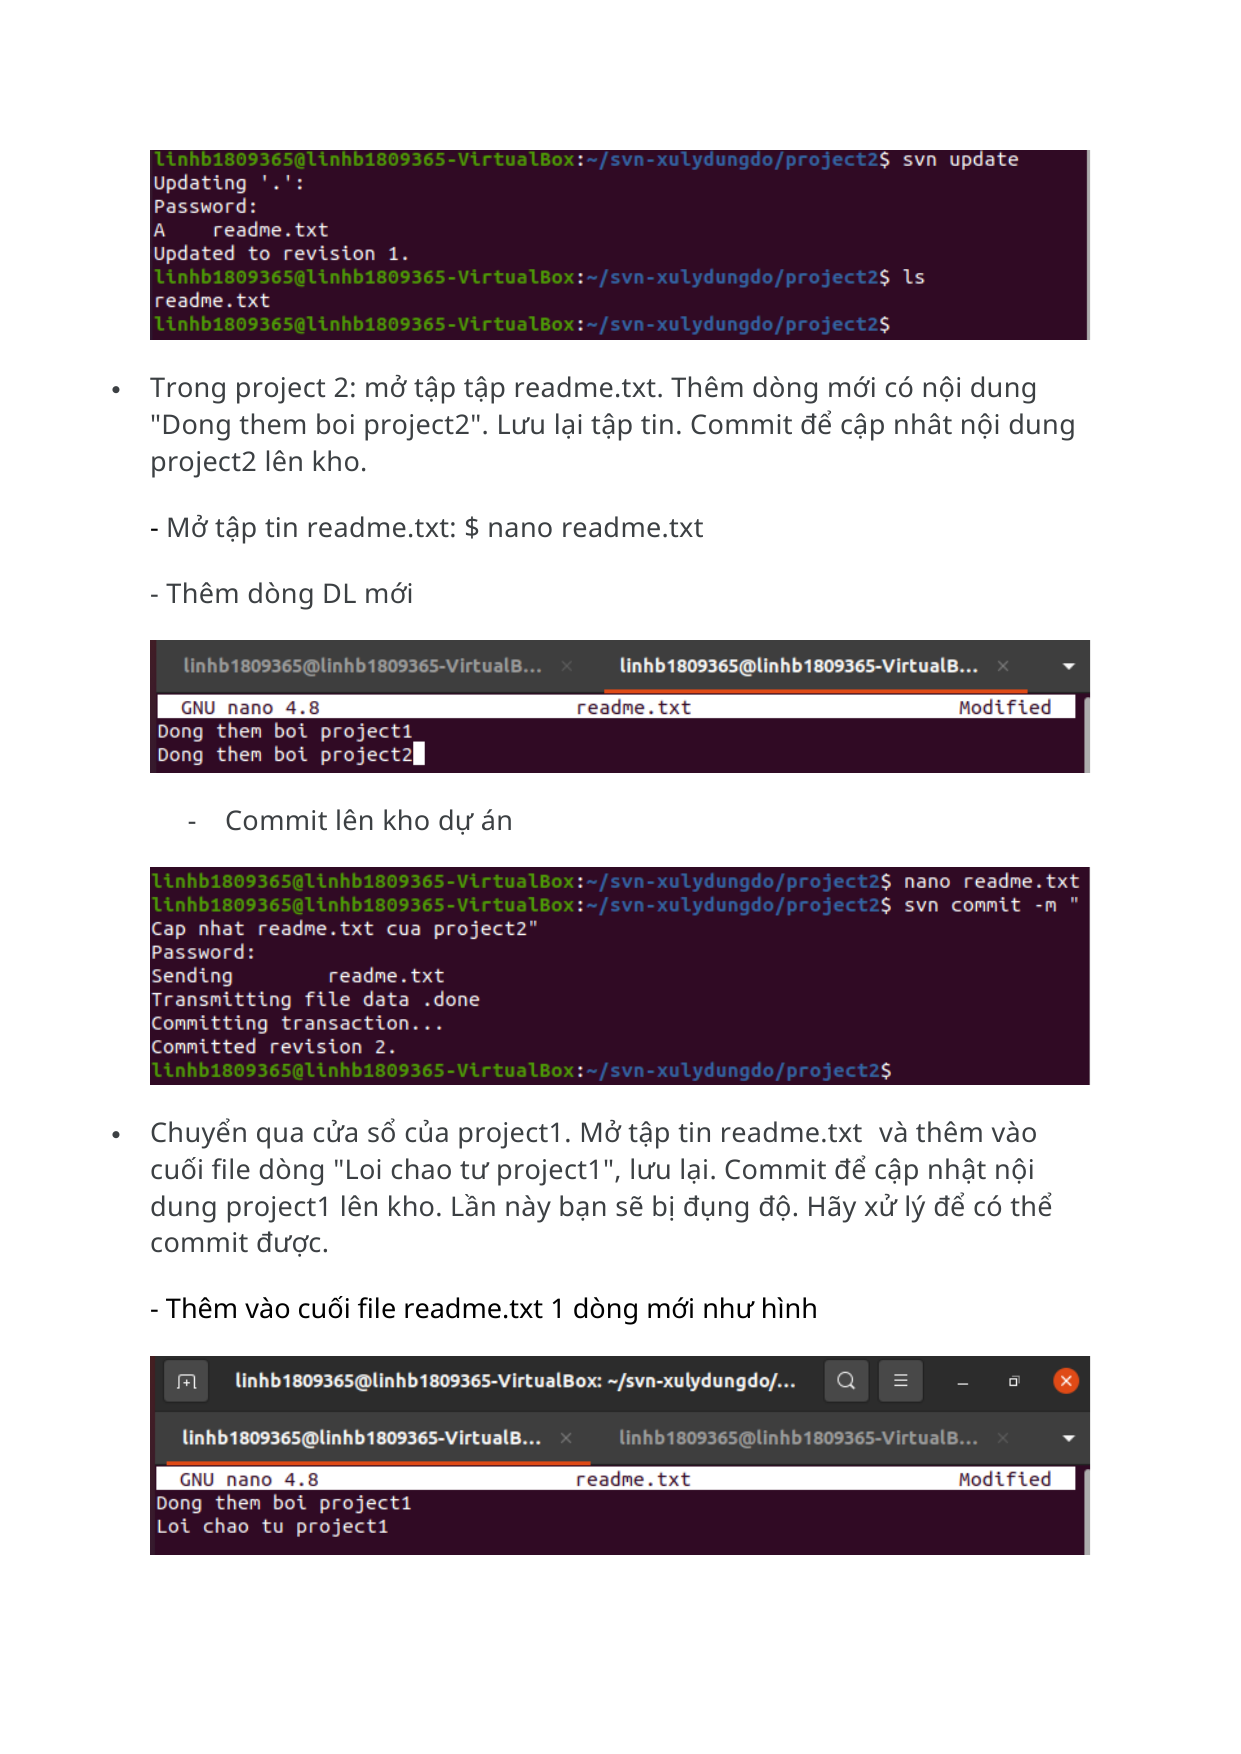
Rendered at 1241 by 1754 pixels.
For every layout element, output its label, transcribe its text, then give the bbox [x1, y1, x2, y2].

list Trong project 2: mở tập tập readme.txt. Thêm dòng mới có nội dung "Dong them boi project2". Lưu lại tập tin. Commit để cập nhât nội dung project2 lên kho. [112, 369, 1090, 479]
text - Thêm dòng DL mới [150, 574, 1090, 611]
picture [150, 640, 1091, 773]
picture [150, 867, 1091, 1085]
list Commit lên kho dự án [187, 801, 1090, 838]
text - Thêm vào cuối file readme.txt 1 dòng mới như hình [150, 1290, 1090, 1327]
text - Mở tập tin readme.txt: $ nano readme.txt [150, 508, 1090, 545]
picture [150, 1356, 1091, 1555]
picture [150, 150, 1091, 340]
list Chuyển qua cửa sổ của project1. Mở tập tin readme.txt và thêm vào cuối file dòng "Loi chao tư project1", lưu lại. Commit để cập nhật nội dung project1 lên kho. Lần này bạn sẽ bị đụng độ. Hãy xử lý để có thể commit được. [112, 1113, 1090, 1261]
